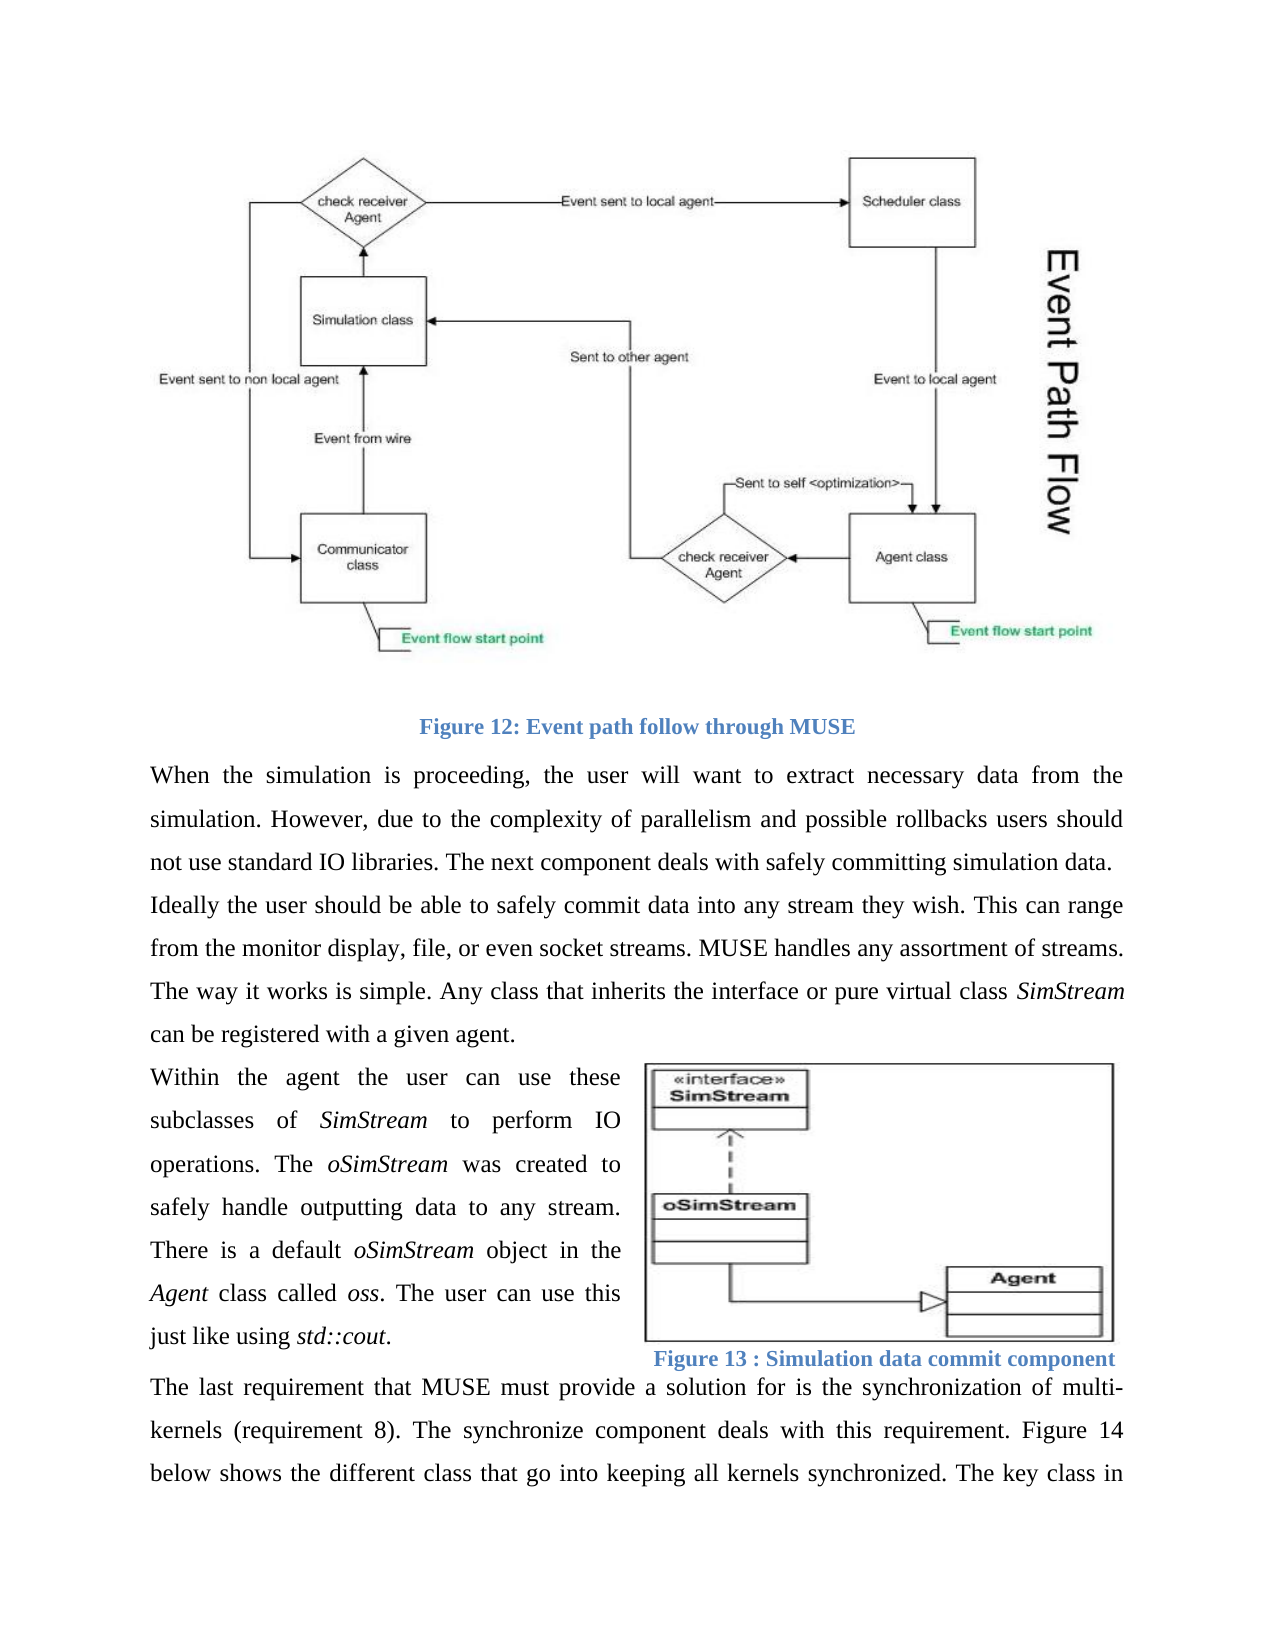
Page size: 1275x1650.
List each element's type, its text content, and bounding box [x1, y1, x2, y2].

table_header Figure 13 : Simulation data commit component [633, 1063, 1136, 1372]
picture [150, 150, 1125, 679]
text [150, 1372, 1125, 1487]
text Ideally the user should be able to safely commit data into any stream they wish. This can range from the monitor display, file, or even socket streams. MUSE handles any assortment of streams. The way it works is simple. Any class that inherits the interface or pure virtual class SimStream can be registered with a given agent. [150, 890, 1125, 1048]
table_header Within the agent the user can use these subclasses of SimStream to perform IO operations. The oSimStream was created to safely handle outputting data to any stream. There is a default oSimStream object in the Agent class called oss. The user can use this just like using std::cout. [139, 1063, 632, 1372]
picture [643, 1062, 1121, 1346]
text When the simulation is proceeding, the user will want to extract necessary data from the simulation. However, due to the complexity of parallelism and possible rollbacks users should not use standard IO libraries. The next component deals with safely committing simulation data. [150, 761, 1125, 876]
text Figure 12: Event path follow through MUSE [150, 713, 1125, 740]
